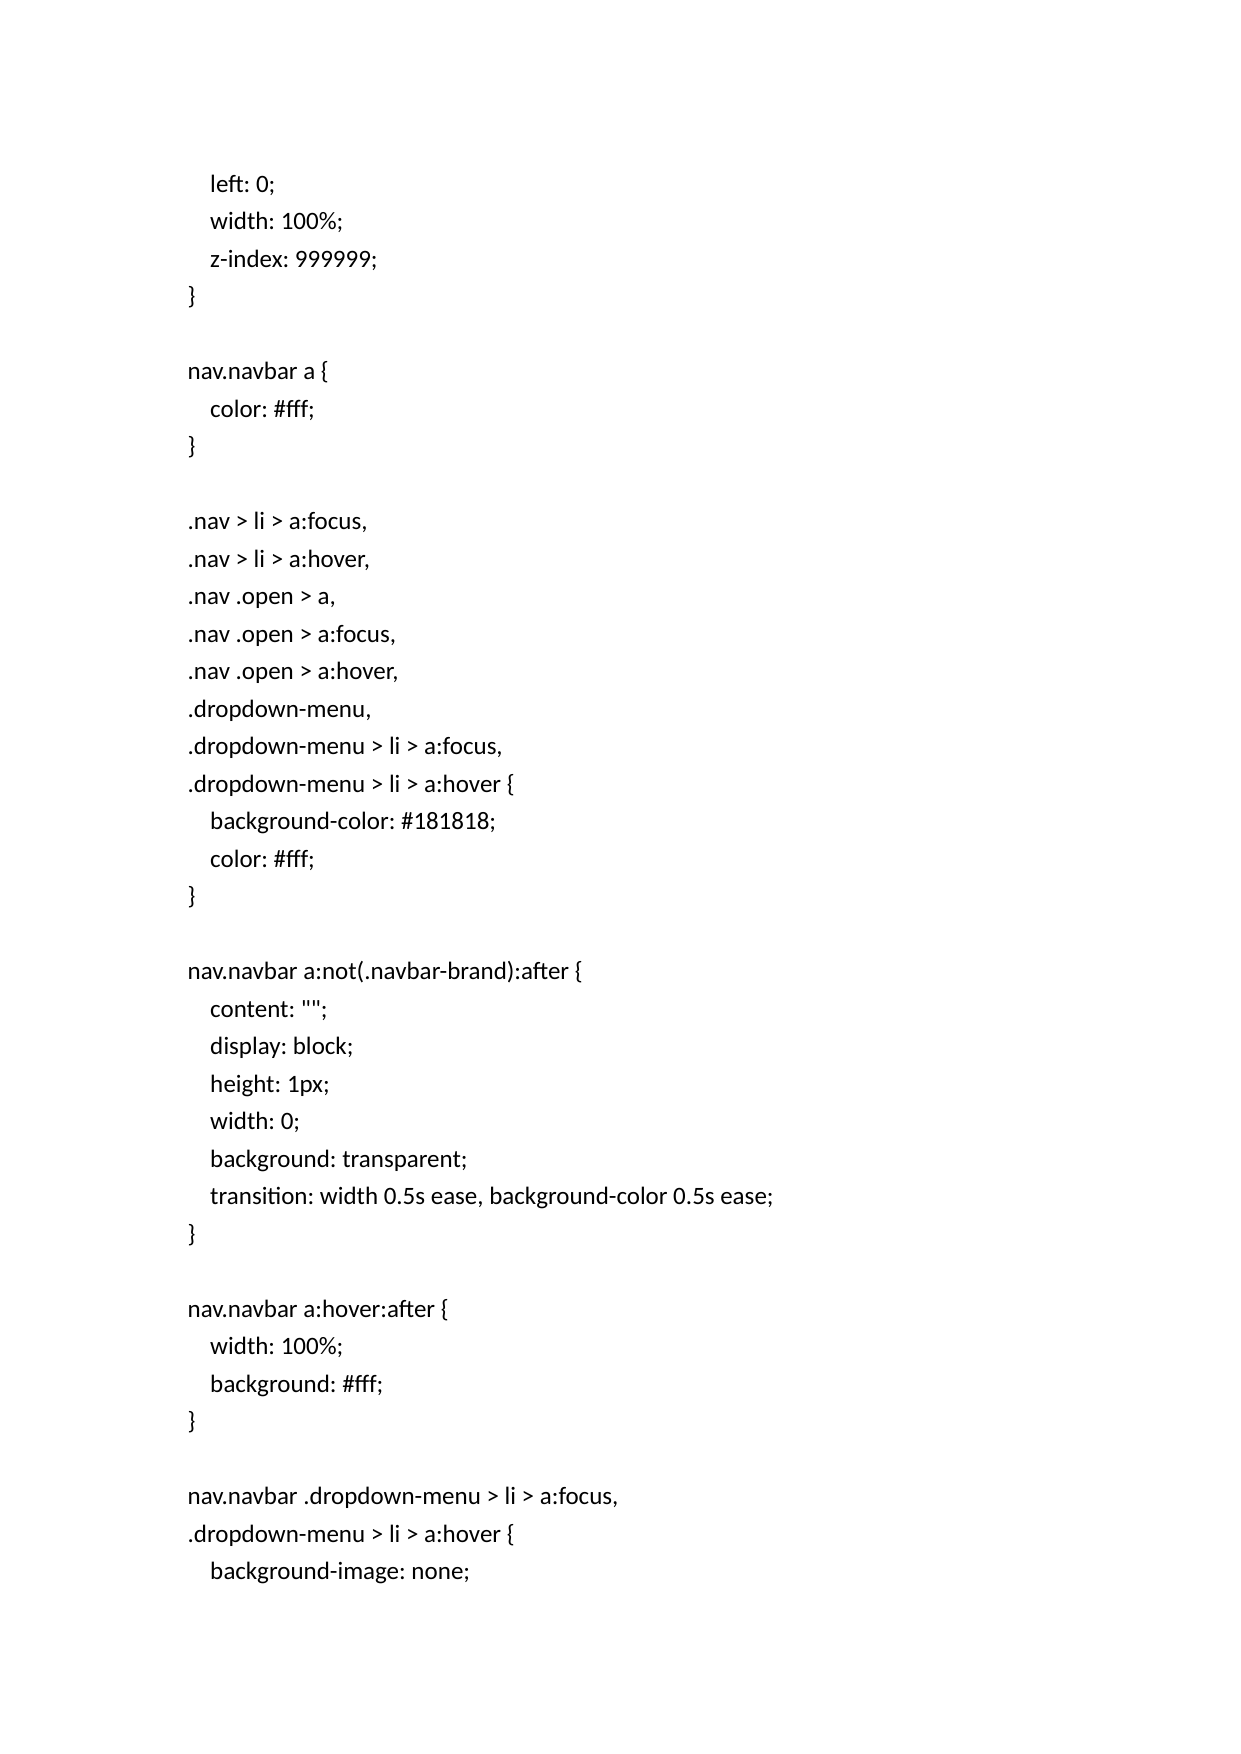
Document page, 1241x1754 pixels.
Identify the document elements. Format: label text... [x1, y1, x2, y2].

text } [187, 877, 1053, 914]
text nav.navbar a:not(.navbar-brand):after { [187, 952, 1053, 989]
text color: #fff; [187, 389, 1053, 427]
text } [187, 277, 1053, 314]
text .dropdown-menu > li > a:hover { [187, 764, 1053, 802]
text .nav > li > a:hover, [187, 539, 1053, 577]
text width: 0; [187, 1102, 1053, 1139]
text z-index: 999999; [187, 239, 1053, 277]
text } [187, 427, 1053, 464]
text .dropdown-menu > li > a:focus, [187, 727, 1053, 764]
text .nav .open > a:focus, [187, 614, 1053, 652]
text width: 100%; [187, 1327, 1053, 1364]
text content: ""; [187, 989, 1053, 1027]
text .nav .open > a:hover, [187, 652, 1053, 689]
text } [187, 1214, 1053, 1252]
text background: transparent; [187, 1139, 1053, 1177]
text nav.navbar a:hover:after { [187, 1289, 1053, 1327]
text nav.navbar .dropdown-menu > li > a:focus, [187, 1477, 1053, 1514]
text background-image: none; [187, 1552, 1053, 1589]
text nav.navbar a { [187, 352, 1053, 389]
text .nav > li > a:focus, [187, 502, 1053, 539]
text } [187, 1402, 1053, 1439]
text .dropdown-menu > li > a:hover { [187, 1514, 1053, 1552]
text .nav .open > a, [187, 577, 1053, 614]
text background-color: #181818; [187, 802, 1053, 839]
text width: 100%; [187, 202, 1053, 239]
text .dropdown-menu, [187, 689, 1053, 727]
text color: #fff; [187, 839, 1053, 877]
text left: 0; [187, 164, 1053, 202]
text height: 1px; [187, 1064, 1053, 1102]
text transition: width 0.5s ease, background-color 0.5s ease; [187, 1177, 1053, 1214]
text background: #fff; [187, 1364, 1053, 1402]
text display: block; [187, 1027, 1053, 1064]
